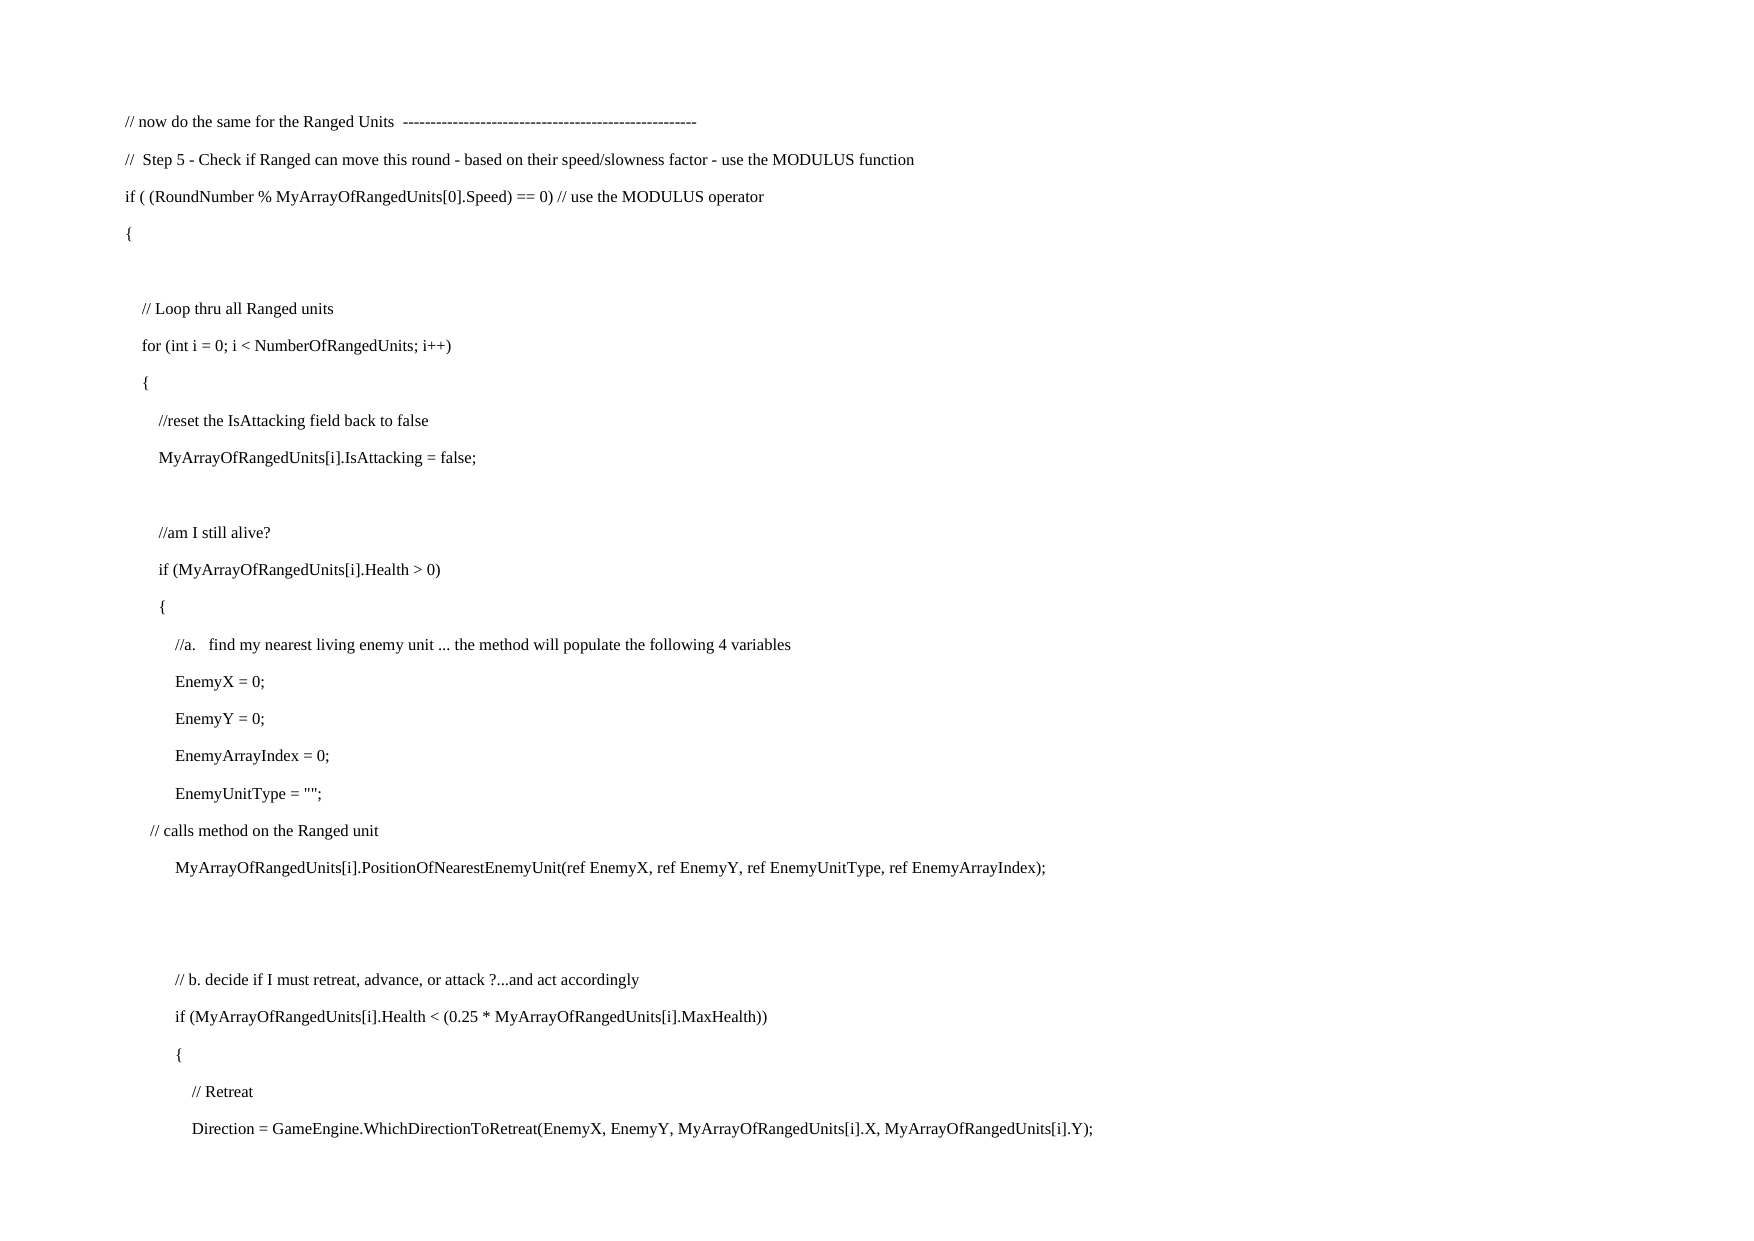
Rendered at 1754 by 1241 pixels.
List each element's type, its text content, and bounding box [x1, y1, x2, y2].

text //reset the IsAttacking field back to false [75, 411, 1679, 430]
text //am I still alive? [75, 522, 1679, 542]
text // Retreat [75, 1082, 1679, 1101]
text { [75, 373, 1679, 392]
text // Loop thru all Ranged units [75, 299, 1679, 318]
text // Step 5 - Check if Ranged can move this round - based on their speed/slowness factor - use the MODULUS function [75, 149, 1679, 169]
text if (MyArrayOfRangedUnits[i].Health < (0.25 * MyArrayOfRangedUnits[i].MaxHealth)) [75, 1007, 1679, 1026]
text { [75, 224, 1679, 243]
text for (int i = 0; i < NumberOfRangedUnits; i++) [75, 336, 1679, 355]
text EnemyY = 0; [75, 709, 1679, 728]
text EnemyArrayIndex = 0; [75, 746, 1679, 765]
text MyArrayOfRangedUnits[i].PositionOfNearestEnemyUnit(ref EnemyX, ref EnemyY, ref EnemyUnitType, ref EnemyArrayIndex); [75, 858, 1679, 877]
text { [75, 597, 1679, 616]
text //a. find my nearest living enemy unit ... the method will populate the following 4 variables [75, 634, 1679, 653]
text Direction = GameEngine.WhichDirectionToRetreat(EnemyX, EnemyY, MyArrayOfRangedUnits[i].X, MyArrayOfRangedUnits[i].Y); [75, 1119, 1679, 1138]
text // b. decide if I must retreat, advance, or attack ?...and act accordingly [75, 970, 1679, 989]
text EnemyUnitType = ""; [75, 783, 1679, 803]
text if (MyArrayOfRangedUnits[i].Health > 0) [75, 560, 1679, 579]
text if ( (RoundNumber % MyArrayOfRangedUnits[0].Speed) == 0) // use the MODULUS operator [75, 187, 1679, 206]
text MyArrayOfRangedUnits[i].IsAttacking = false; [75, 448, 1679, 467]
text EnemyX = 0; [75, 672, 1679, 691]
text // calls method on the Ranged unit [75, 821, 1679, 840]
text // now do the same for the Ranged Units ----------------------------------------------------- [75, 112, 1679, 131]
text { [75, 1044, 1679, 1064]
